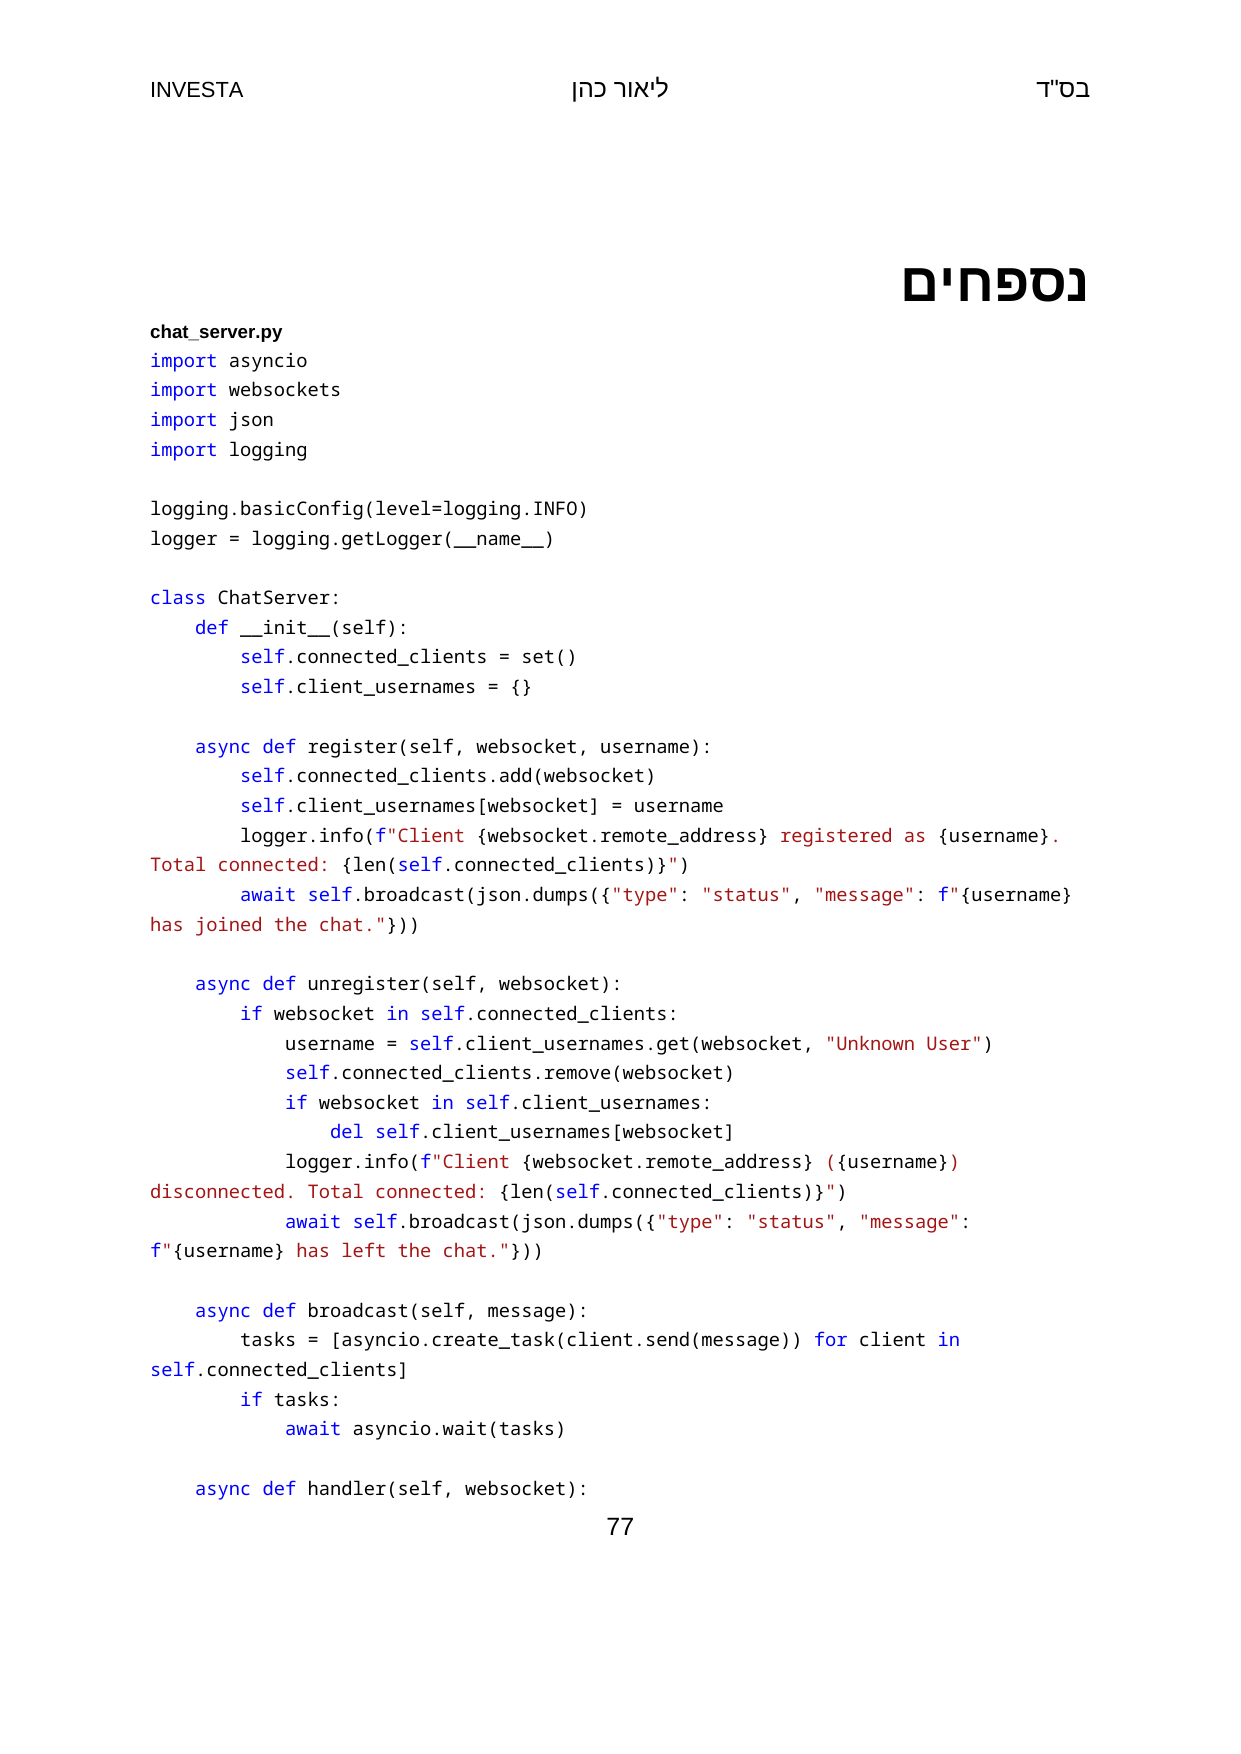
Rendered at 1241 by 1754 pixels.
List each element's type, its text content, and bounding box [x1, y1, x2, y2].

text if tasks: [150, 1382, 1090, 1412]
text async def broadcast(self, message): [150, 1293, 1090, 1322]
text class ChatServer: [150, 580, 1090, 610]
text self.connected_clients = set() [150, 640, 1090, 669]
text logger = logging.getLogger(__name__) [150, 521, 1090, 551]
text import websockets [150, 372, 1090, 402]
text if websocket in self.client_usernames: [150, 1085, 1090, 1115]
text import asyncio [150, 343, 1090, 372]
text import logging [150, 432, 1090, 462]
text async def unregister(self, websocket): [150, 966, 1090, 996]
text if websocket in self.connected_clients: [150, 996, 1090, 1026]
text await self.broadcast(json.dumps({"type": "status", "message": f"{username} has left the chat."})) [150, 1204, 1090, 1263]
text self.connected_clients.remove(websocket) [150, 1055, 1090, 1085]
text logger.info(f"Client {websocket.remote_address} registered as {username}. Total connected: {len(self.connected_clients)}") [150, 818, 1090, 877]
text logging.basicConfig(level=logging.INFO) [150, 491, 1090, 521]
text del self.client_usernames[websocket] [150, 1115, 1090, 1144]
text username = self.client_usernames.get(websocket, "Unknown User") [150, 1026, 1090, 1055]
text logger.info(f"Client {websocket.remote_address} ({username}) disconnected. Total connected: {len(self.connected_clients)}") [150, 1144, 1090, 1204]
text async def register(self, websocket, username): [150, 729, 1090, 758]
text self.client_usernames[websocket] = username [150, 788, 1090, 818]
subtitle נספחים [150, 251, 1090, 313]
text self.client_usernames = {} [150, 669, 1090, 699]
text import json [150, 402, 1090, 432]
text self.connected_clients.add(websocket) [150, 758, 1090, 788]
text await asyncio.wait(tasks) [150, 1412, 1090, 1441]
text tasks = [asyncio.create_task(client.send(message)) for client in self.connected_clients] [150, 1322, 1090, 1382]
text def __init__(self): [150, 610, 1090, 640]
text await self.broadcast(json.dumps({"type": "status", "message": f"{username} has joined the chat."})) [150, 877, 1090, 937]
subtitle chat_server.py [150, 321, 1090, 343]
text async def handler(self, websocket): [150, 1471, 1090, 1501]
